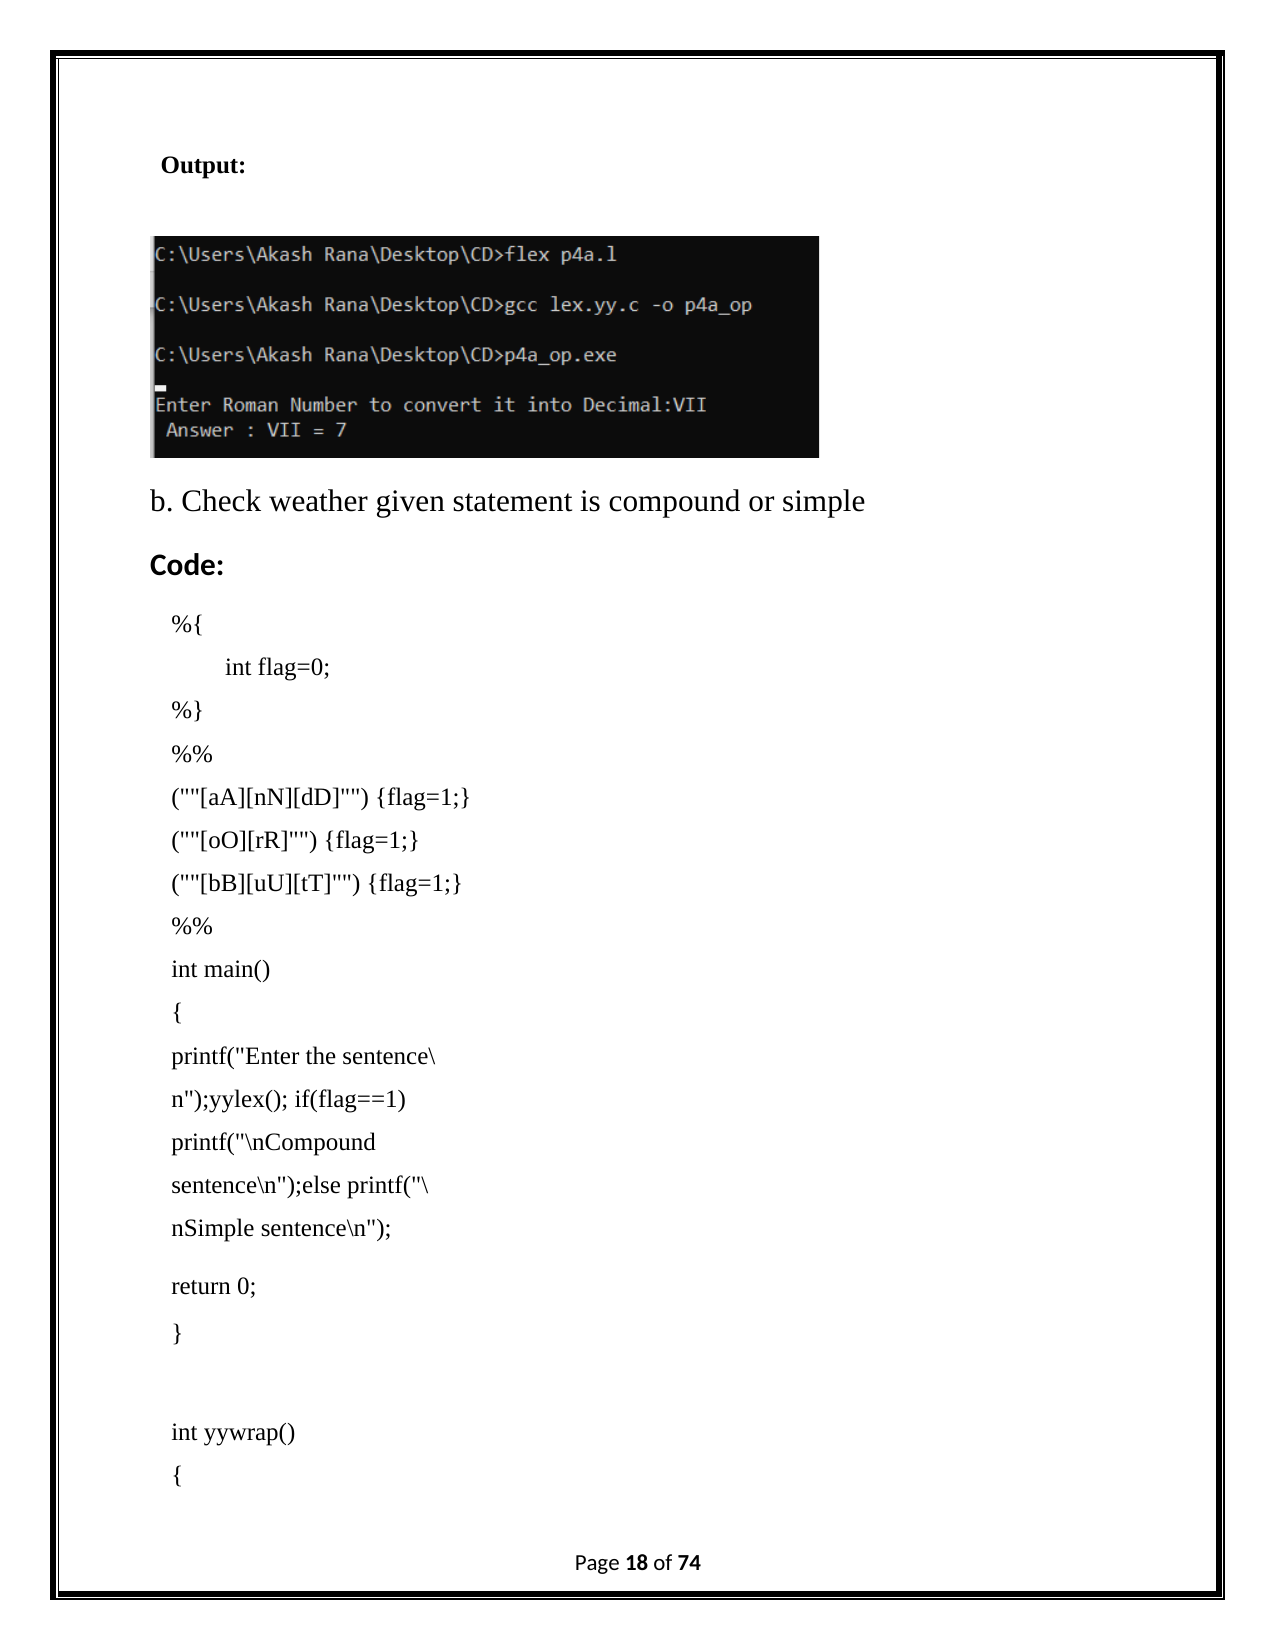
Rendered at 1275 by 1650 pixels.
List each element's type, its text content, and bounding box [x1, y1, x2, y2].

text Code: [150, 544, 1125, 583]
picture [150, 236, 820, 458]
text { [171, 1460, 1125, 1489]
text int yywrap() [171, 1417, 1125, 1446]
text int main() [171, 954, 1125, 983]
text (""[oO][rR]"") {flag=1;} [171, 825, 1125, 854]
text %} [171, 695, 1125, 724]
subtitle Output: [160, 150, 1125, 179]
text { [171, 997, 1125, 1026]
text printf("Enter the sentence\n");yylex(); if(flag==1) printf("\nCompound sentence\n");else printf("\nSimple sentence\n"); [171, 1041, 438, 1242]
text } [171, 1318, 1125, 1347]
text %% [171, 739, 1125, 767]
text (""[aA][nN][dD]"") {flag=1;} [171, 782, 1125, 810]
text (""[bB][uU][tT]"") {flag=1;} [171, 868, 1125, 897]
text b. Check weather given statement is compound or simple [150, 482, 1125, 518]
text return 0; [171, 1271, 438, 1299]
text %{ [171, 609, 1125, 638]
text %% [171, 911, 1125, 940]
text int flag=0; [171, 652, 1125, 681]
